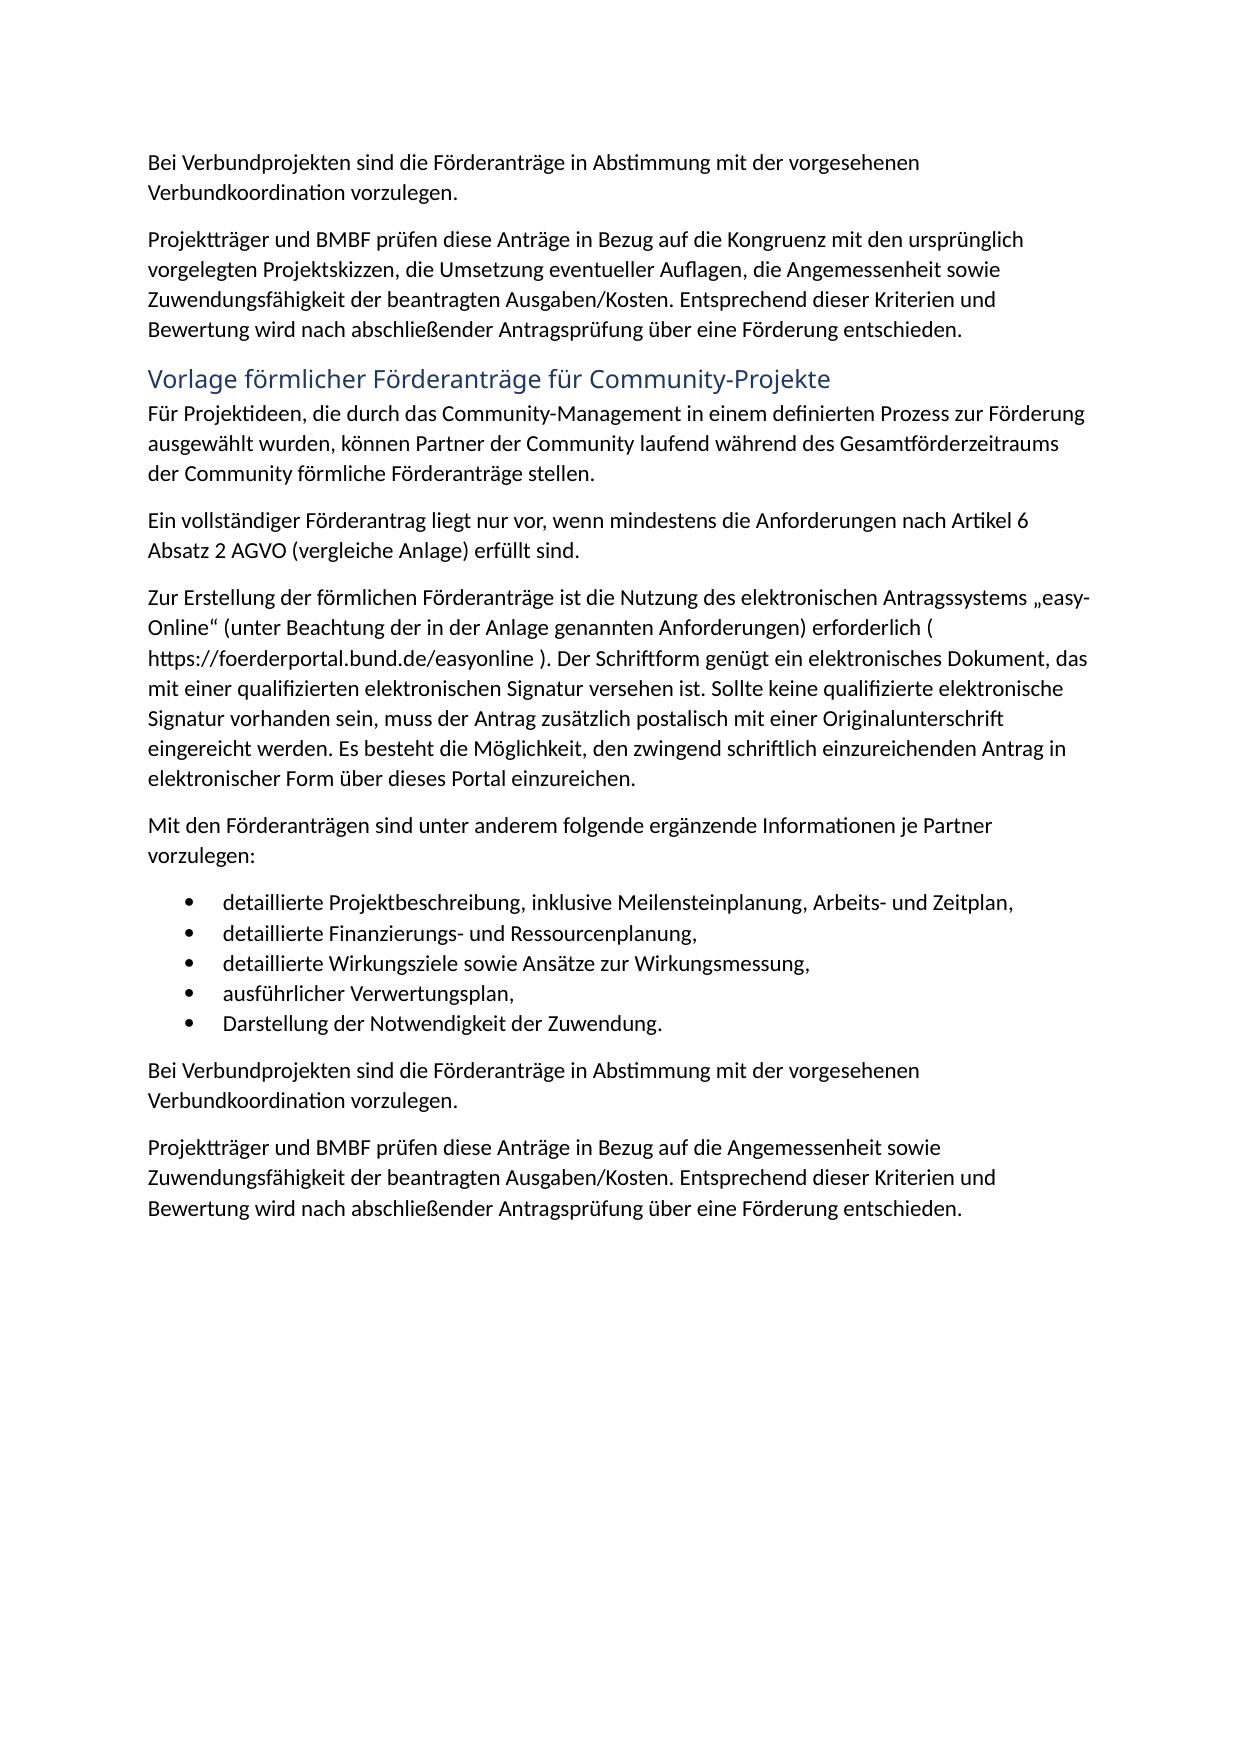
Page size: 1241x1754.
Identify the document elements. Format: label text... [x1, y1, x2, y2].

list detaillierte Projektbeschreibung, inklusive Meilensteinplanung, Arbeits- und Zeitplan, [185, 888, 1093, 917]
text Mit den Förderanträgen sind unter anderem folgende ergänzende Informationen je Partner vorzulegen: [148, 811, 1093, 870]
text Für Projektideen, die durch das Community-Management in einem definierten Prozess zur Förderung ausgewählt wurden, können Partner der Community laufend während des Gesamtförderzeitraums der Community förmliche Förderanträge stellen. [148, 399, 1093, 487]
text Projektträger und BMBF prüfen diese Anträge in Bezug auf die Angemessenheit sowie Zuwendungsfähigkeit der beantragten Ausgaben/Kosten. Entsprechend dieser Kriterien und Bewertung wird nach abschließender Antragsprüfung über eine Förderung entschieden. [148, 1133, 1093, 1222]
text Projektträger und BMBF prüfen diese Anträge in Bezug auf die Kongruenz mit den ursprünglich vorgelegten Projektskizzen, die Umsetzung eventueller Auflagen, die Angemessenheit sowie Zuwendungsfähigkeit der beantragten Ausgaben/Kosten. Entsprechend dieser Kriterien und Bewertung wird nach abschließender Antragsprüfung über eine Förderung entschieden. [148, 225, 1093, 343]
subtitle Vorlage förmlicher Förderanträge für Community-Projekte [148, 362, 1093, 396]
list detaillierte Wirkungsziele sowie Ansätze zur Wirkungsmessung, [185, 949, 1093, 977]
text Ein vollständiger Förderantrag liegt nur vor, wenn mindestens die Anforderungen nach Artikel 6 Absatz 2 AGVO (vergleiche Anlage) erfüllt sind. [148, 506, 1093, 564]
list ausführlicher Verwertungsplan, [185, 979, 1093, 1007]
text Bei Verbundprojekten sind die Förderanträge in Abstimmung mit der vorgesehenen Verbundkoordination vorzulegen. [148, 148, 1093, 206]
list detaillierte Finanzierungs- und Ressourcenplanung, [185, 919, 1093, 947]
list Darstellung der Notwendigkeit der Zuwendung. [185, 1009, 1093, 1037]
text Bei Verbundprojekten sind die Förderanträge in Abstimmung mit der vorgesehenen Verbundkoordination vorzulegen. [148, 1056, 1093, 1114]
text Zur Erstellung der förmlichen Förderanträge ist die Nutzung des elektronischen Antragssystems „easy-Online“ (unter Beachtung der in der Anlage genannten Anforderungen) erforderlich ( https://foerderportal.bund.de/easyonline ). Der Schriftform genügt ein elektronisches Dokument, das mit einer qualifizierten elektronischen Signatur versehen ist. Sollte keine qualifizierte elektronische Signatur vorhanden sein, muss der Antrag zusätzlich postalisch mit einer Originalunterschrift eingereicht werden. Es besteht die Möglichkeit, den zwingend schriftlich einzureichenden Antrag in elektronischer Form über dieses Portal einzureichen. [148, 583, 1093, 793]
